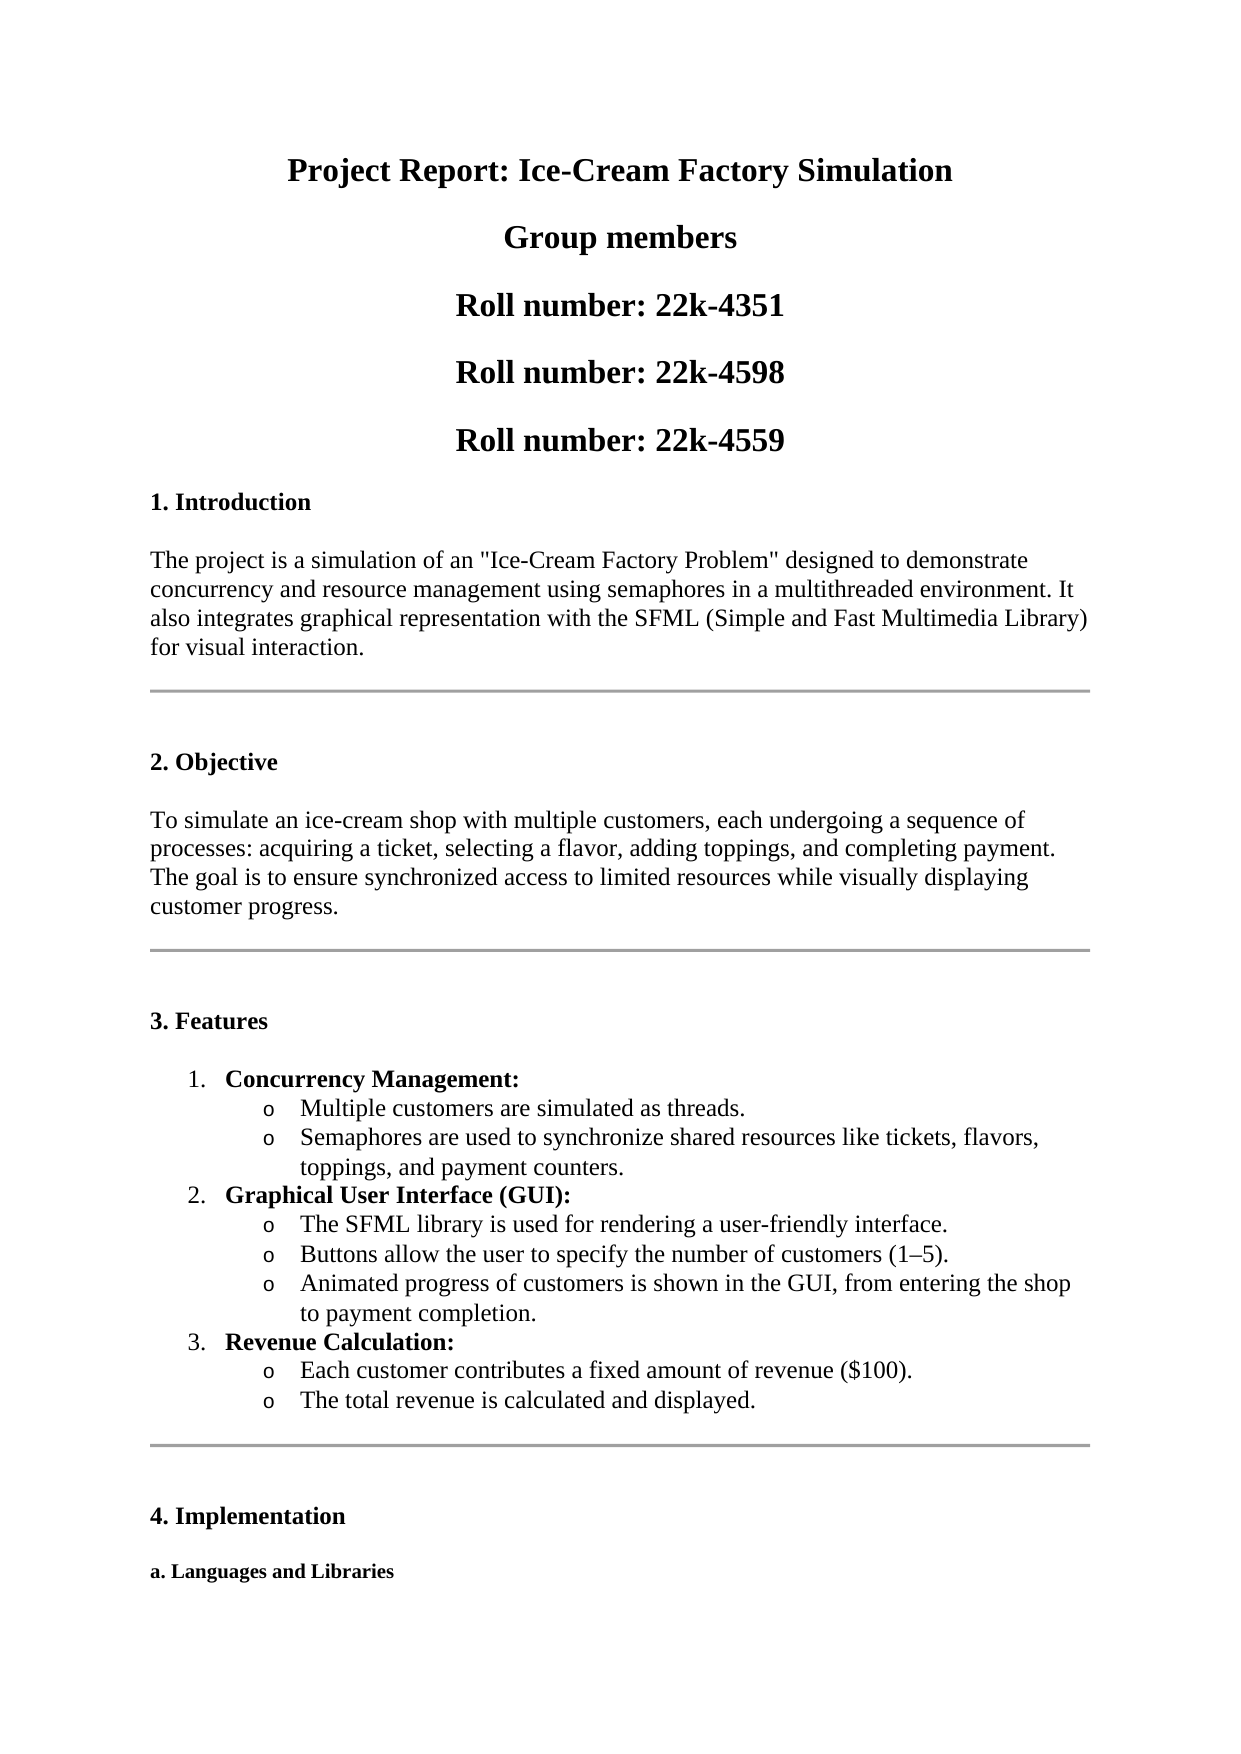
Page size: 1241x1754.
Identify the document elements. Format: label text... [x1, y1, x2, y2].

list The SFML library is used for rendering a user-friendly interface. [262, 1209, 1090, 1239]
text 2. Objective [150, 747, 1090, 776]
text Project Report: Ice-Cream Factory Simulation [150, 150, 1090, 188]
text a. Languages and Libraries [150, 1559, 1090, 1583]
list Multiple customers are simulated as threads. [262, 1093, 1090, 1122]
list Graphical User Interface (GUI): [187, 1181, 1090, 1209]
text Group members [150, 217, 1090, 256]
text To simulate an ice-cream shop with multiple customers, each undergoing a sequence of processes: acquiring a ticket, selecting a flavor, adding toppings, and completing payment. The goal is to ensure synchronized access to limited resources while visually displaying customer progress. [150, 805, 1090, 920]
list The total revenue is calculated and displayed. [262, 1385, 1090, 1415]
list Revenue Calculation: [187, 1327, 1090, 1356]
text The project is a simulation of an "Ice-Cream Factory Problem" designed to demonstrate concurrency and resource management using semaphores in a multithreaded environment. It also integrates graphical representation with the SFML (Simple and Fast Multimedia Library) for visual interaction. [150, 545, 1090, 660]
text Roll number: 22k-4351 [150, 285, 1090, 323]
list Buttons allow the user to specify the number of customers (1–5). [262, 1239, 1090, 1268]
list Animated progress of customers is shown in the GUI, from entering the shop to payment completion. [262, 1268, 1090, 1327]
text 1. Introduction [150, 487, 1090, 516]
list Concurrency Management: [187, 1064, 1090, 1093]
text 4. Implementation [150, 1501, 1090, 1530]
text Roll number: 22k-4559 [150, 420, 1090, 458]
list Semaphores are used to synchronize shared resources like tickets, flavors, toppings, and payment counters. [262, 1122, 1090, 1181]
list Each customer contributes a fixed amount of revenue ($100). [262, 1356, 1090, 1385]
text Roll number: 22k-4598 [150, 352, 1090, 391]
text 3. Features [150, 1006, 1090, 1035]
